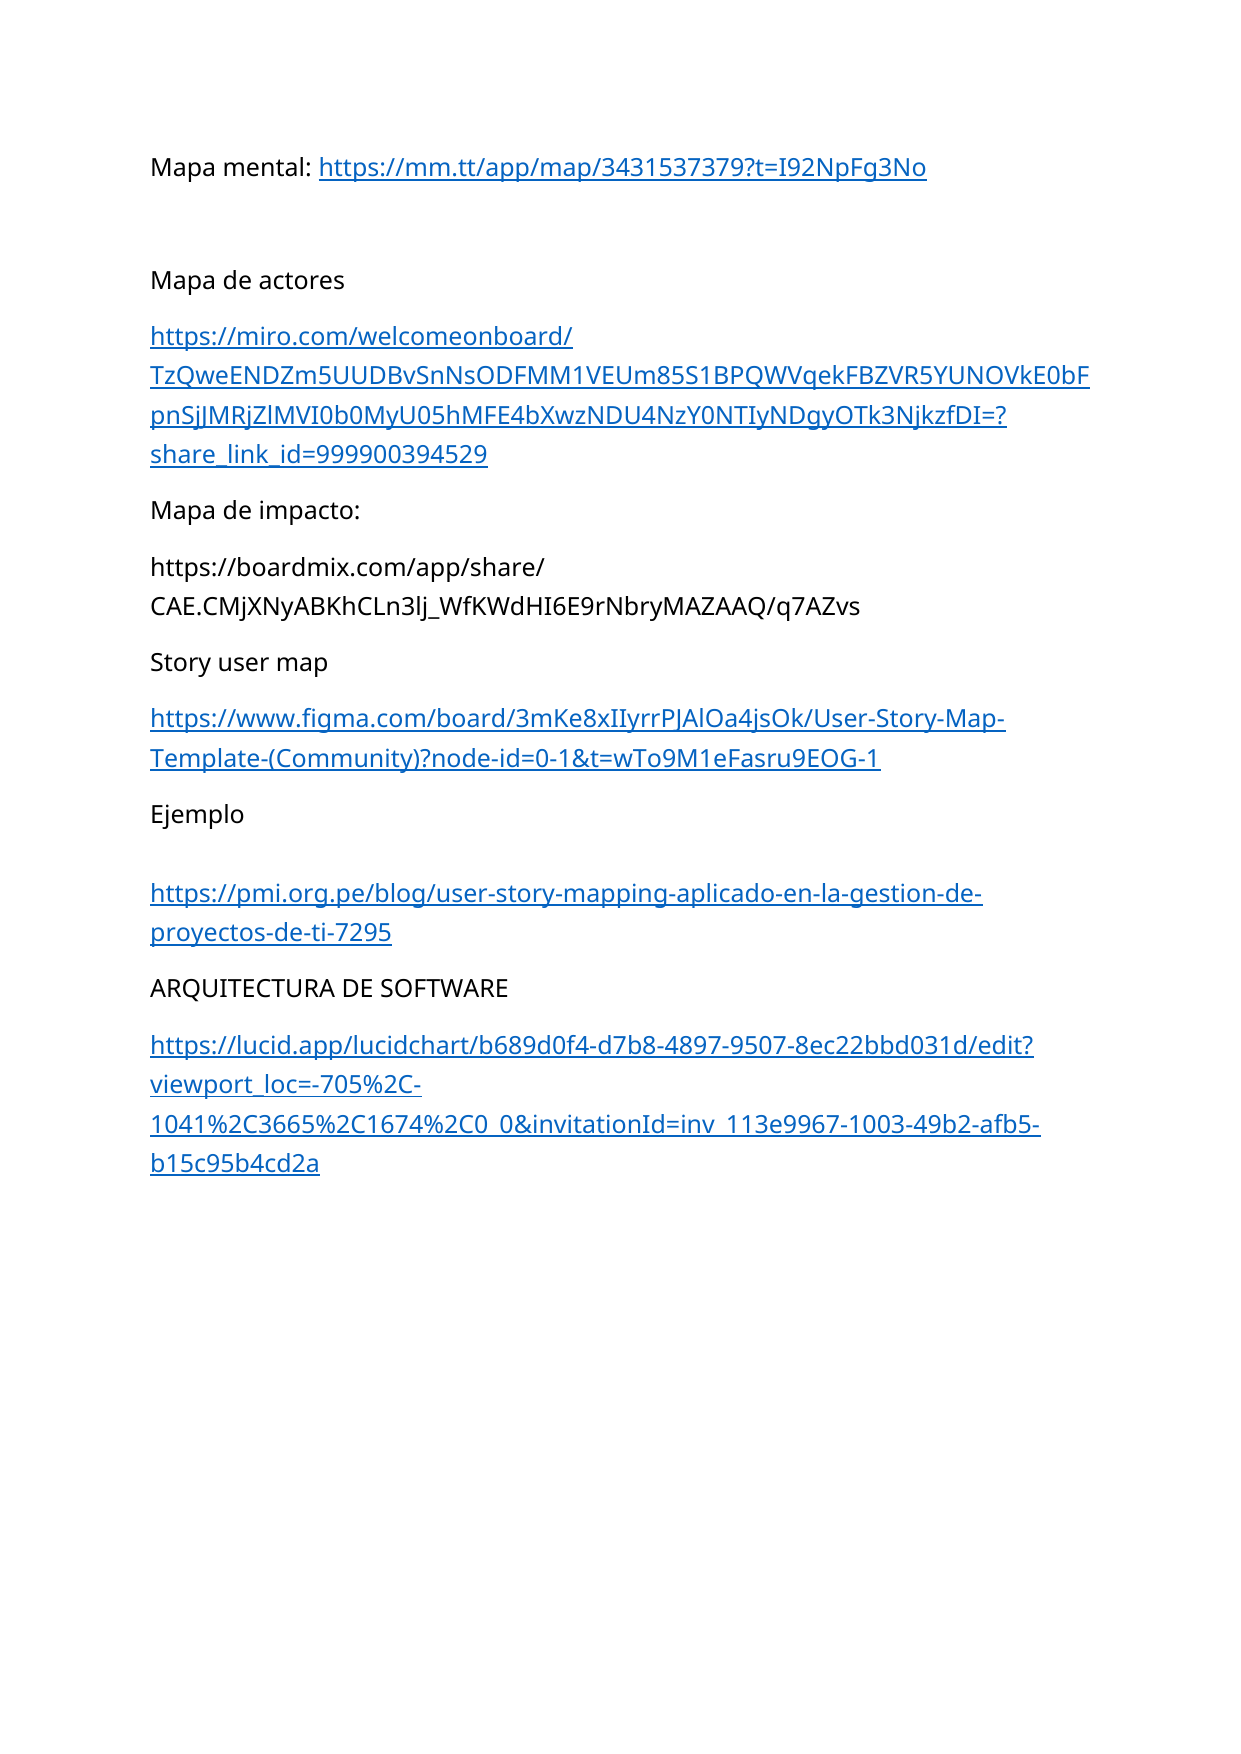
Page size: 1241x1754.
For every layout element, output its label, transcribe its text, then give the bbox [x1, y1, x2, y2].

text https://miro.com/welcomeonboard/TzQweENDZm5UUDBvSnNsODFMM1VEUm85S1BPQWVqekFBZVR5YUNOVkE0bFpnSjJMRjZlMVI0b0MyU05hMFE4bXwzNDU4NzY0NTIyNDgyOTk3NjkzfDI=?share_link_id=999900394529 [150, 318, 1090, 387]
text Ejemplo https://pmi.org.pe/blog/user-story-mapping-aplicado-en-la-gestion-de-proyectos-de-ti-7295 [150, 797, 1090, 949]
text Mapa de impacto: [150, 493, 1090, 527]
text Mapa mental: https://mm.tt/app/map/3431537379?t=I92NpFg3No [150, 150, 1090, 184]
text Story user map [150, 645, 1090, 679]
text https://boardmix.com/app/share/CAE.CMjXNyABKhCLn3lj_WfKWdHI6E9rNbryMAZAAQ/q7AZvs [150, 549, 1090, 623]
text https://lucid.app/lucidchart/b689d0f4-d7b8-4897-9507-8ec22bbd031d/edit?viewport_loc=-705%2C-1041%2C3665%2C1674%2C0_0&invitationId=inv_113e9967-1003-49b2-afb5-b15c95b4cd2a [150, 1027, 1090, 1180]
text ARQUITECTURA DE SOFTWARE [150, 971, 1090, 1005]
text Mapa de actores [150, 262, 1090, 296]
text https://miro.com/welcomeonboard/TzQweENDZm5UUDBvSnNsODFMM1VEUm85S1BPQWVqekFBZVR5YUNOVkE0bFpnSjJMRjZlMVI0b0MyU05hMFE4bXwzNDU4NzY0NTIyNDgyOTk3NjkzfDI=?share_link_id=999900394529 [150, 389, 1090, 471]
text https://www.figma.com/board/3mKe8xIIyrrPJAlOa4jsOk/User-Story-Map-Template-(Community)?node-id=0-1&t=wTo9M1eFasru9EOG-1 [150, 701, 1090, 774]
